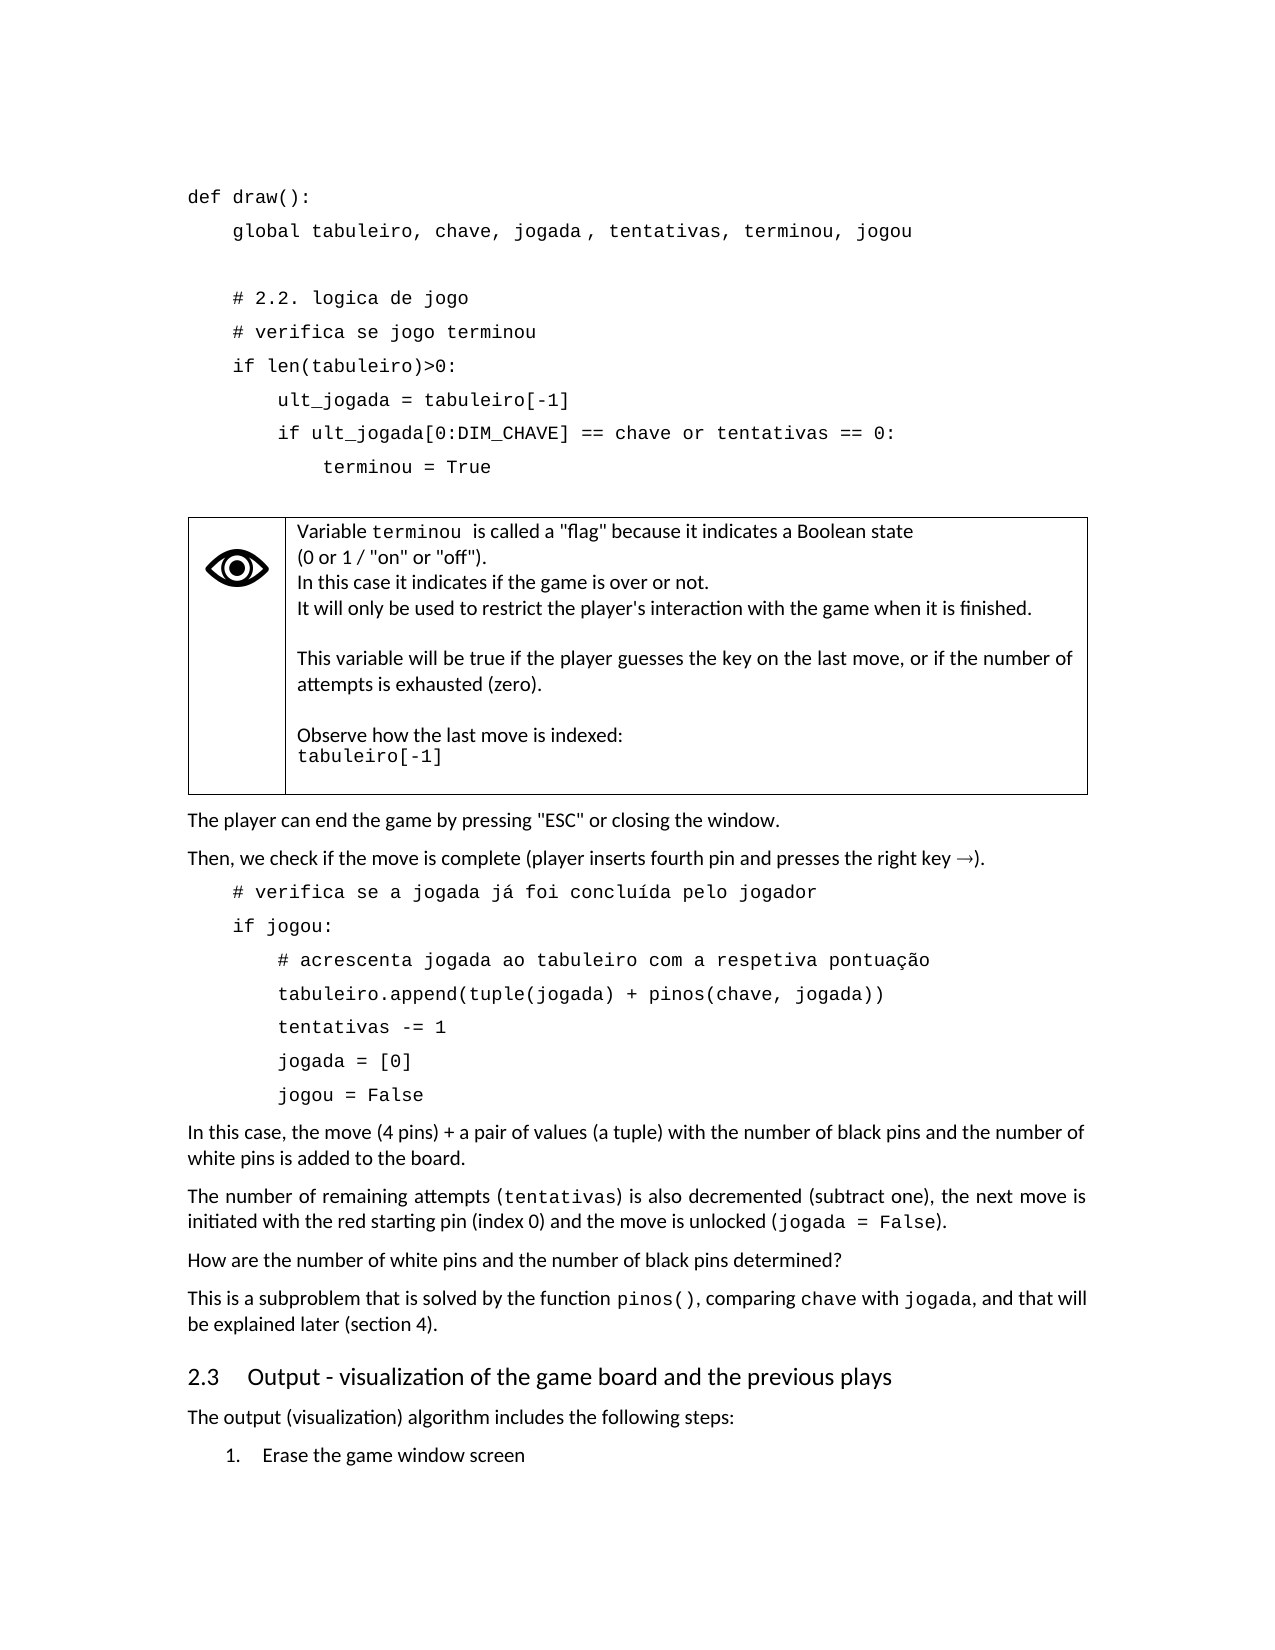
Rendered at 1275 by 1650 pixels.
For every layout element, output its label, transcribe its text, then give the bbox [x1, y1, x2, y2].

picture [199, 530, 275, 606]
text if jogou: [187, 917, 1087, 938]
text The number of remaining attempts (tentativas) is also decremented (subtract one), the next move is initiated with the red starting pin (index 0) and the move is unlocked (jogada = False). [187, 1183, 1087, 1234]
table_header Variable terminou is called a "flag" because it indicates a Boolean state (0 or 1 / "on" or "off"). In this case it indicates if the game is over or not. It will only be used to restrict the player's interaction with the game when it is finished. This variable will be true if the player guesses the key on the last move, or if the number of attempts is exhausted (zero). Observe how the last move is indexed: tabuleiro[-1] [286, 518, 1087, 794]
text # verifica se jogo terminou [187, 323, 1087, 344]
text global tabuleiro, chave, jogada , tentativas, terminou, jogou [187, 222, 1087, 243]
text How are the number of white pins and the number of black pins determined? [187, 1247, 1087, 1272]
text def draw(): [187, 188, 1087, 209]
text The player can end the game by pressing "ESC" or closing the window. [187, 807, 1087, 833]
text This is a subproblem that is solved by the function pinos(), comparing chave with jogada, and that will be explained later (section 4). [187, 1285, 1087, 1336]
list Erase the game window screen [225, 1442, 1087, 1468]
text ult_jogada = tabuleiro[-1] [187, 390, 1087, 412]
text # 2.2. logica de jogo [187, 289, 1087, 310]
text if len(tabuleiro)>0: [187, 357, 1087, 378]
text jogou = False [187, 1086, 1087, 1107]
text The output (visualization) algorithm includes the following steps: [187, 1404, 1087, 1430]
text jogada = [0] [187, 1052, 1087, 1073]
subtitle Output - visualization of the game board and the previous plays [187, 1361, 1087, 1392]
table_header [189, 518, 285, 794]
text if ult_jogada[0:DIM_CHAVE] == chave or tentativas == 0: [187, 424, 1087, 445]
text # verifica se a jogada já foi concluída pelo jogador [187, 883, 1087, 904]
text terminou = True [187, 458, 1087, 479]
text tabuleiro.append(tuple(jogada) + pinos(chave, jogada)) [187, 984, 1087, 1006]
text tentativas -= 1 [187, 1018, 1087, 1039]
text In this case, the move (4 pins) + a pair of values (a tuple) with the number of black pins and the number of white pins is added to the board. [187, 1119, 1087, 1170]
text # acrescenta jogada ao tabuleiro com a respetiva pontuação [187, 951, 1087, 972]
text Then, we check if the move is complete (player inserts fourth pin and presses the right key ). [187, 845, 1087, 871]
